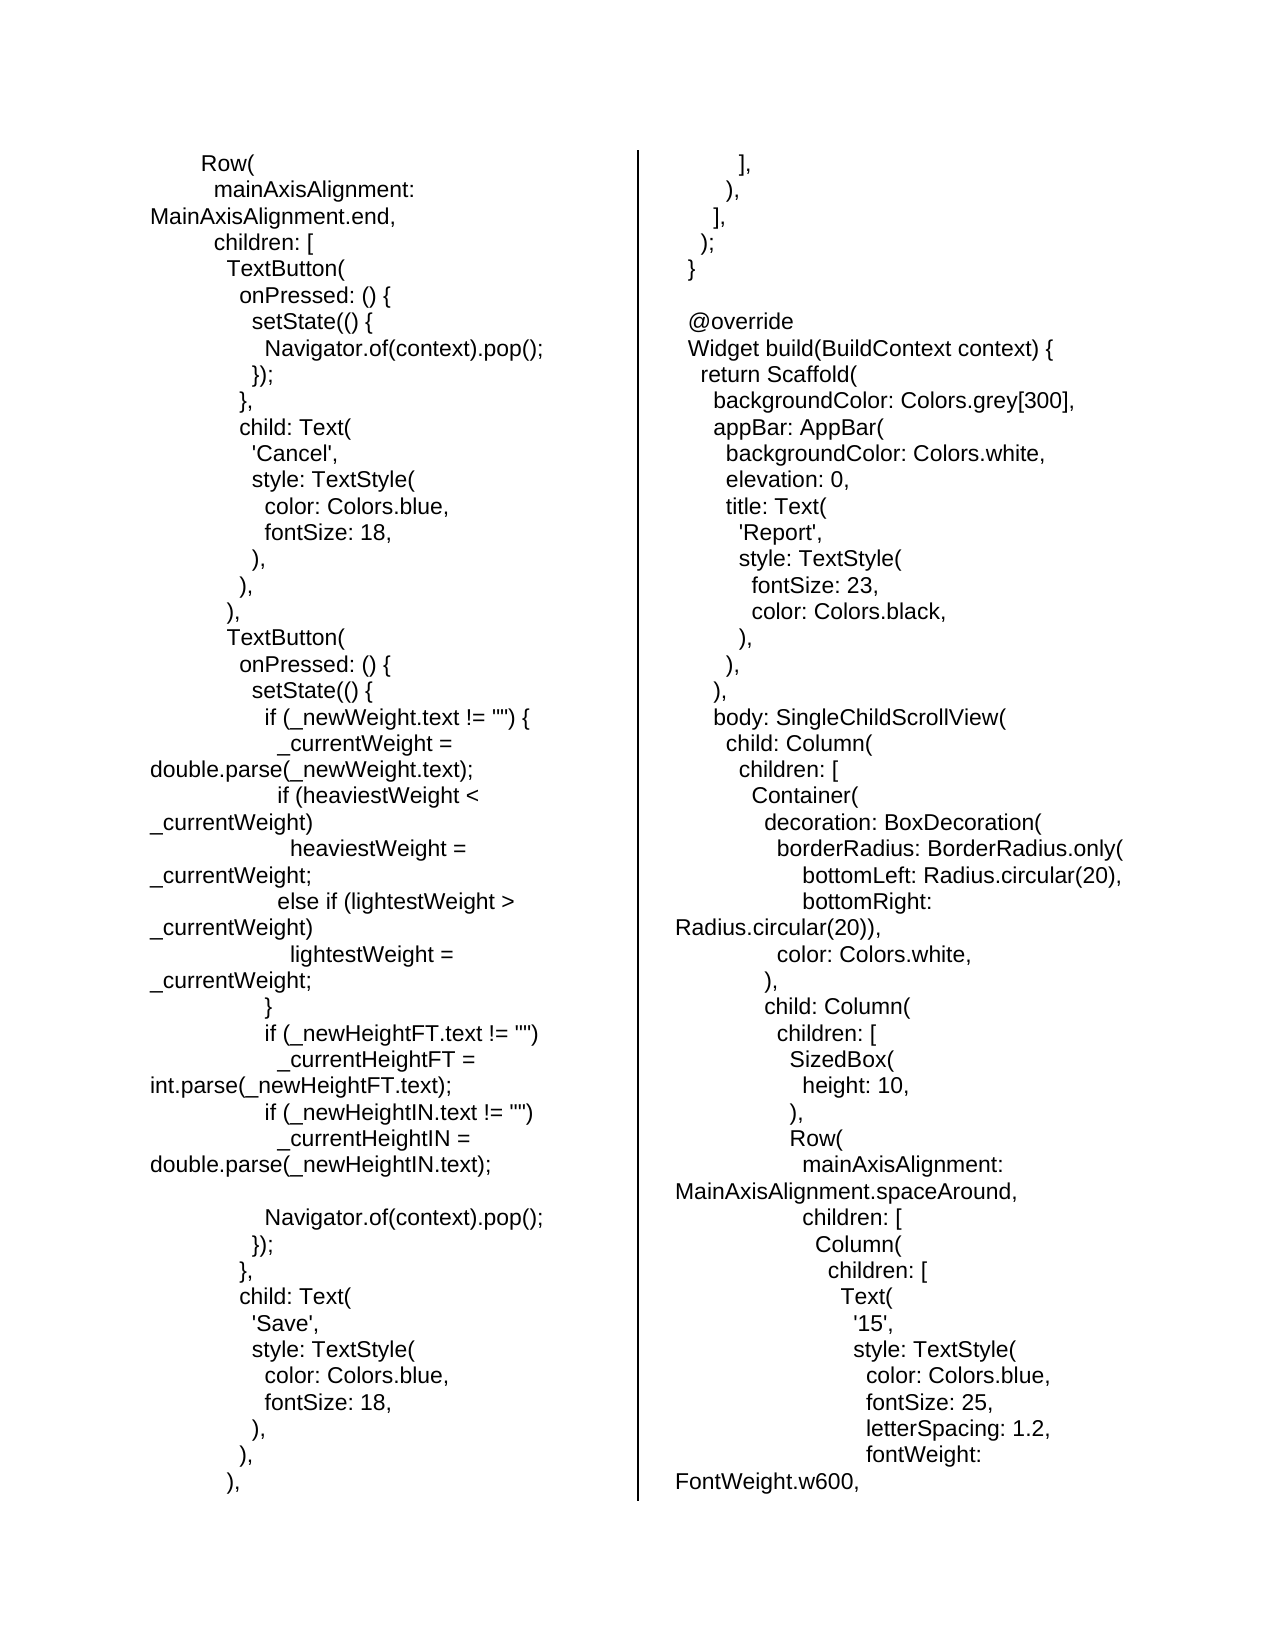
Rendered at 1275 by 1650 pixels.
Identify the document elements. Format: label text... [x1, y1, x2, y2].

text color: Colors.blue, [150, 1362, 600, 1389]
text children: [ [150, 229, 600, 255]
text _currentWeight = double.parse(_newWeight.text); [150, 730, 600, 782]
text fontWeight: FontWeight.w600, [675, 1441, 1125, 1494]
text Container( [675, 782, 1125, 809]
text ), [675, 1099, 1125, 1125]
text TextButton( [150, 255, 600, 282]
text lightestWeight = _currentWeight; [150, 941, 600, 993]
text color: Colors.white, [675, 941, 1125, 967]
text mainAxisAlignment: MainAxisAlignment.spaceAround, [675, 1151, 1125, 1204]
text Row( [675, 1125, 1125, 1151]
text color: Colors.blue, [675, 1362, 1125, 1389]
text if (_newWeight.text != "") { [150, 703, 600, 730]
text child: Column( [675, 730, 1125, 756]
text if (heaviestWeight < _currentWeight) [150, 782, 600, 835]
text ), [150, 1415, 600, 1441]
text ), [675, 176, 1125, 203]
text TextButton( [150, 624, 600, 651]
text style: TextStyle( [675, 545, 1125, 572]
text elevation: 0, [675, 466, 1125, 493]
text }); [150, 361, 600, 387]
text ), [675, 651, 1125, 677]
text _currentHeightFT = int.parse(_newHeightFT.text); [150, 1046, 600, 1099]
text '15', [675, 1309, 1125, 1336]
text bottomRight: Radius.circular(20)), [675, 888, 1125, 941]
text else if (lightestWeight > _currentWeight) [150, 888, 600, 941]
text if (_newHeightFT.text != "") [150, 1020, 600, 1046]
text } [150, 993, 600, 1020]
text if (_newHeightIN.text != "") [150, 1099, 600, 1125]
text decoration: BoxDecoration( [675, 809, 1125, 835]
text Widget build(BuildContext context) { [675, 334, 1125, 361]
text Column( [675, 1231, 1125, 1257]
text fontSize: 18, [150, 519, 600, 545]
text }, [150, 1257, 600, 1283]
text letterSpacing: 1.2, [675, 1415, 1125, 1441]
text ], [675, 203, 1125, 229]
text }, [150, 387, 600, 413]
text color: Colors.blue, [150, 493, 600, 519]
text ); [675, 229, 1125, 255]
text fontSize: 23, [675, 572, 1125, 598]
text fontSize: 18, [150, 1389, 600, 1415]
text Row( [150, 150, 600, 176]
text 'Save', [150, 1309, 600, 1336]
text child: Text( [150, 413, 600, 440]
text style: TextStyle( [150, 466, 600, 493]
text return Scaffold( [675, 361, 1125, 387]
text ), [150, 1468, 600, 1494]
text style: TextStyle( [675, 1336, 1125, 1362]
text child: Column( [675, 993, 1125, 1020]
text } [675, 255, 1125, 282]
text SizedBox( [675, 1046, 1125, 1072]
text backgroundColor: Colors.grey[300], [675, 387, 1125, 413]
text children: [ [675, 1257, 1125, 1283]
text bottomLeft: Radius.circular(20), [675, 862, 1125, 888]
text child: Text( [150, 1283, 600, 1309]
text _currentHeightIN = double.parse(_newHeightIN.text); [150, 1125, 600, 1178]
text appBar: AppBar( [675, 413, 1125, 440]
text Navigator.of(context).pop(); [150, 1204, 600, 1231]
text ), [675, 967, 1125, 993]
text mainAxisAlignment: MainAxisAlignment.end, [150, 176, 600, 229]
text setState(() { [150, 677, 600, 703]
text children: [ [675, 1204, 1125, 1231]
text children: [ [675, 756, 1125, 782]
text ), [675, 677, 1125, 703]
text color: Colors.black, [675, 598, 1125, 624]
text children: [ [675, 1020, 1125, 1046]
text 'Cancel', [150, 440, 600, 466]
text ), [150, 1441, 600, 1468]
text ), [150, 545, 600, 572]
text style: TextStyle( [150, 1336, 600, 1362]
text ), [675, 624, 1125, 651]
text @override [675, 308, 1125, 334]
text ), [150, 572, 600, 598]
text 'Report', [675, 519, 1125, 545]
text Navigator.of(context).pop(); [150, 334, 600, 361]
text ], [675, 150, 1125, 176]
text height: 10, [675, 1072, 1125, 1099]
text heaviestWeight = _currentWeight; [150, 835, 600, 888]
text Text( [675, 1283, 1125, 1309]
text ), [150, 598, 600, 624]
text borderRadius: BorderRadius.only( [675, 835, 1125, 862]
text backgroundColor: Colors.white, [675, 440, 1125, 466]
text title: Text( [675, 493, 1125, 519]
text setState(() { [150, 308, 600, 334]
text body: SingleChildScrollView( [675, 703, 1125, 730]
text fontSize: 25, [675, 1389, 1125, 1415]
text onPressed: () { [150, 651, 600, 677]
text }); [150, 1231, 600, 1257]
text onPressed: () { [150, 282, 600, 308]
